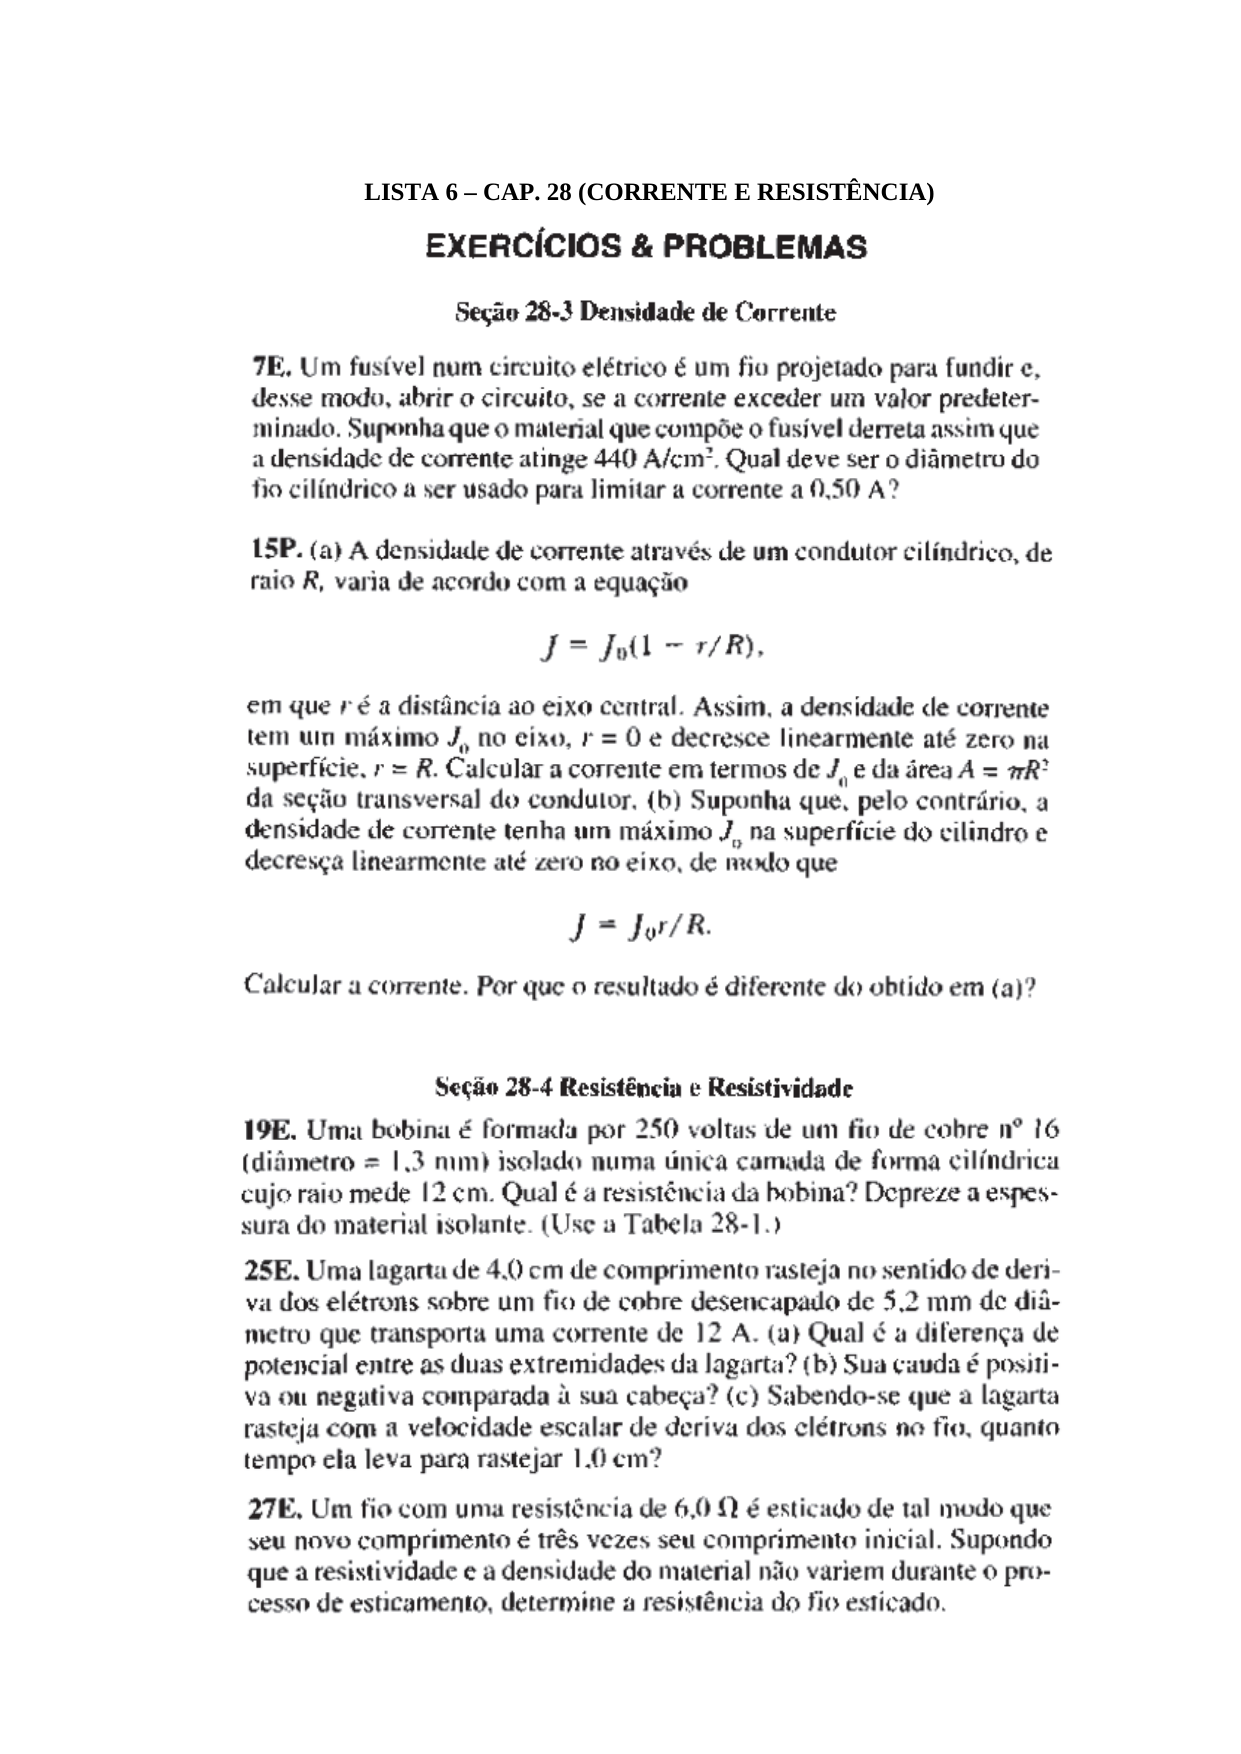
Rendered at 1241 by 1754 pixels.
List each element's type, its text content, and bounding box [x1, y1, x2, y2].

text LISTA 6 – CAP. 28 (CORRENTE E RESISTÊNCIA) [177, 177, 1122, 206]
